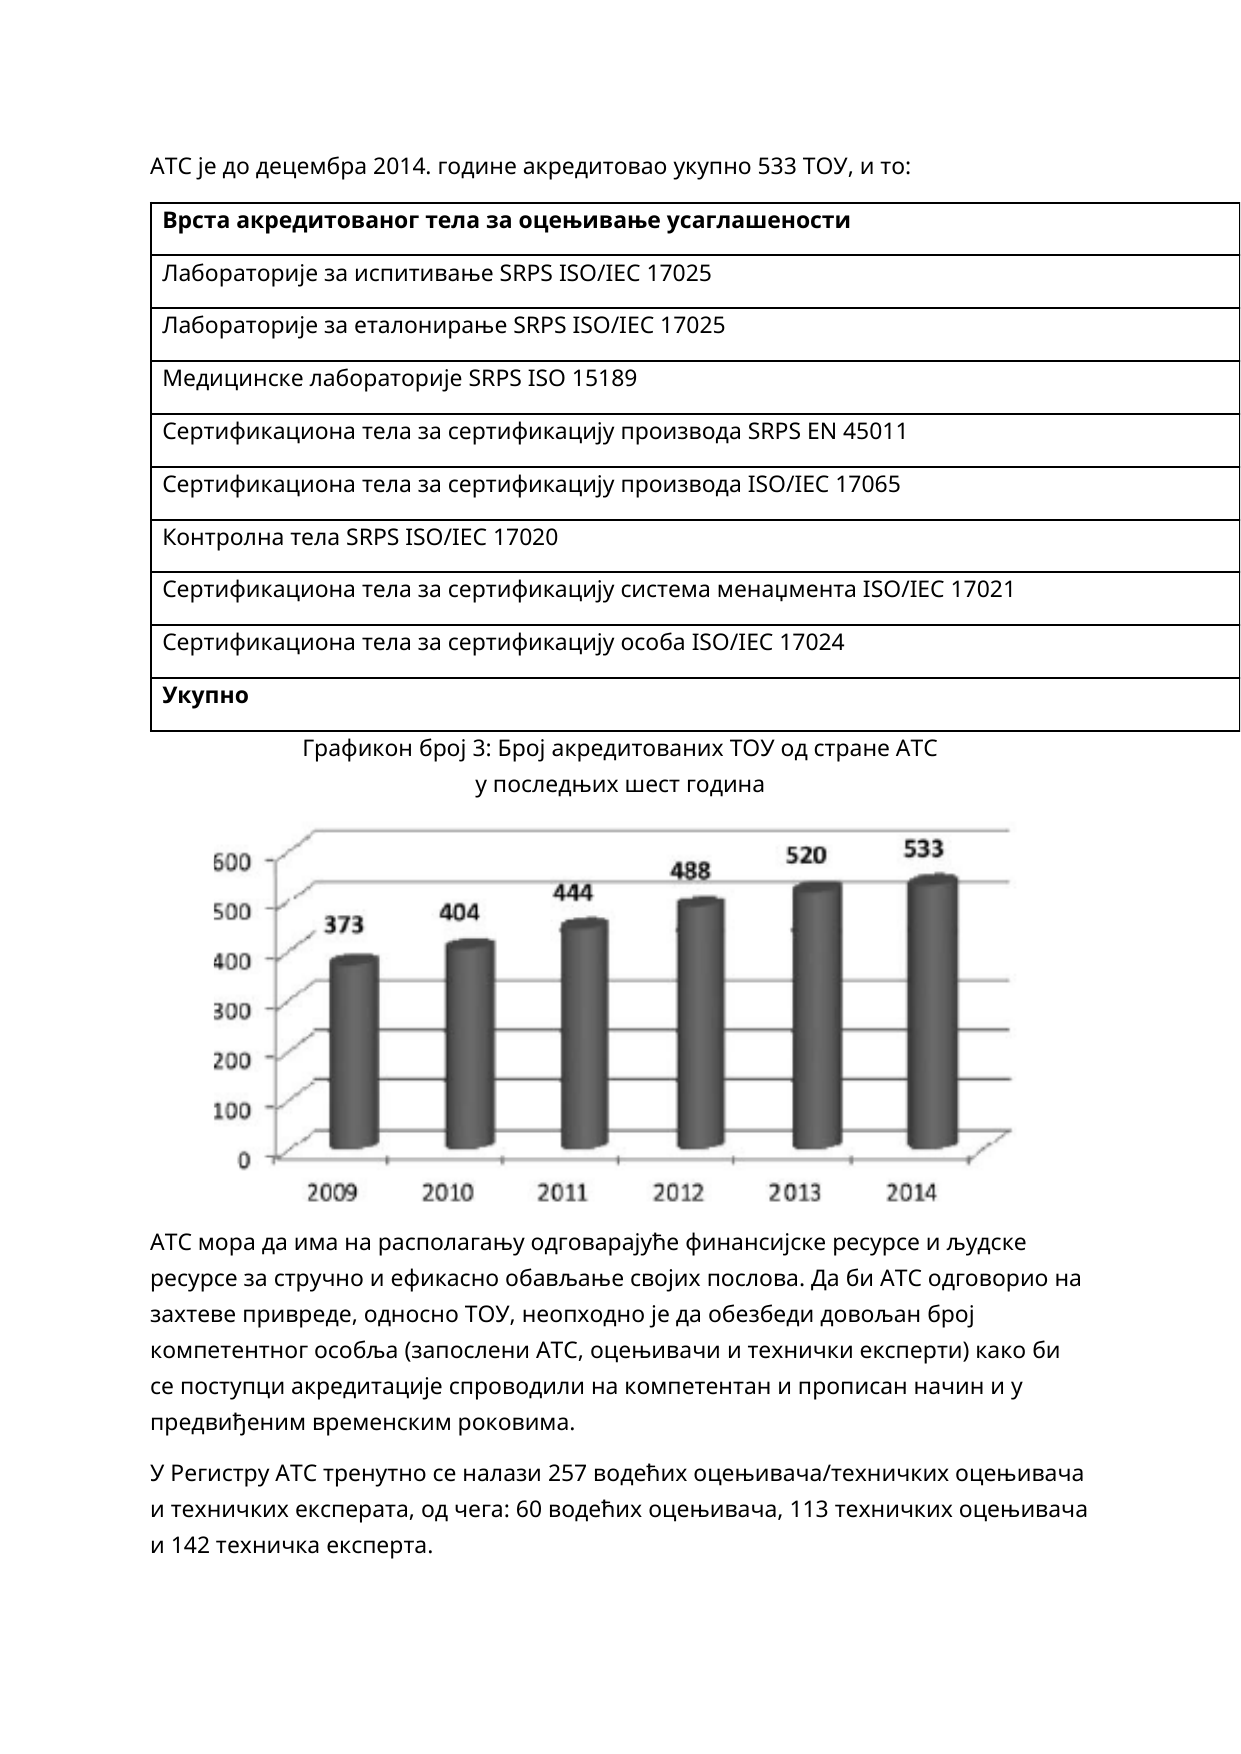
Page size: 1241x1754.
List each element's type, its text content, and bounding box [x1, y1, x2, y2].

table_cell Медицинске лабораторије SRPS ISO 15189 [152, 362, 1239, 413]
text АТС је до децембра 2014. године акредитовао укупно 533 ТОУ, и то: [150, 150, 1090, 181]
table_header Врста акредитованог тела за оцењивање усаглашености [152, 204, 1239, 254]
text Графикон број 3: Број акредитованих ТОУ од стране АТС у последњих шест година [150, 732, 1090, 799]
table_cell Сертификациона тела за сертификацију производа SRPS EN 45011 [152, 415, 1239, 466]
picture [213, 816, 1027, 1206]
table_cell Лабораторије за еталонирање SRPS ISO/IEC 17025 [152, 309, 1239, 360]
table_cell Сертификациона тела за сертификацију особа ISO/IEC 17024 [152, 626, 1239, 677]
table_cell Контролна тела SRPS ISO/IEC 17020 [152, 521, 1239, 571]
text АТС мора да има на располагању одговарајуће финансијске ресурсе и људске ресурсе за стручно и ефикасно обављање својих послова. Да би АТС одговорио на захтеве привреде, односно ТОУ, неопходно је да обезбеди довољан број компетентног особља (запослени АТС, оцењивачи и технички експерти) како би се поступци акредитације спроводили на компетентан и прописан начин и у предвиђеним временским роковима. [150, 1226, 1090, 1437]
text У Регистру АТС тренутно се налази 257 водећих оцењивача/техничких оцењивача и техничких експерата, од чега: 60 водећих оцењивача, 113 техничких оцењивача и 142 техничка експерта. [150, 1457, 1090, 1560]
table_cell Сертификациона тела за сертификацију производа ISO/IEC 17065 [152, 468, 1239, 518]
table_cell Лабораторије за испитивање SRPS ISO/IEC 17025 [152, 256, 1239, 307]
table_cell Укупно [152, 679, 1239, 730]
table_cell Сертификациона тела за сертификацију система менаџмента ISO/IEC 17021 [152, 573, 1239, 624]
